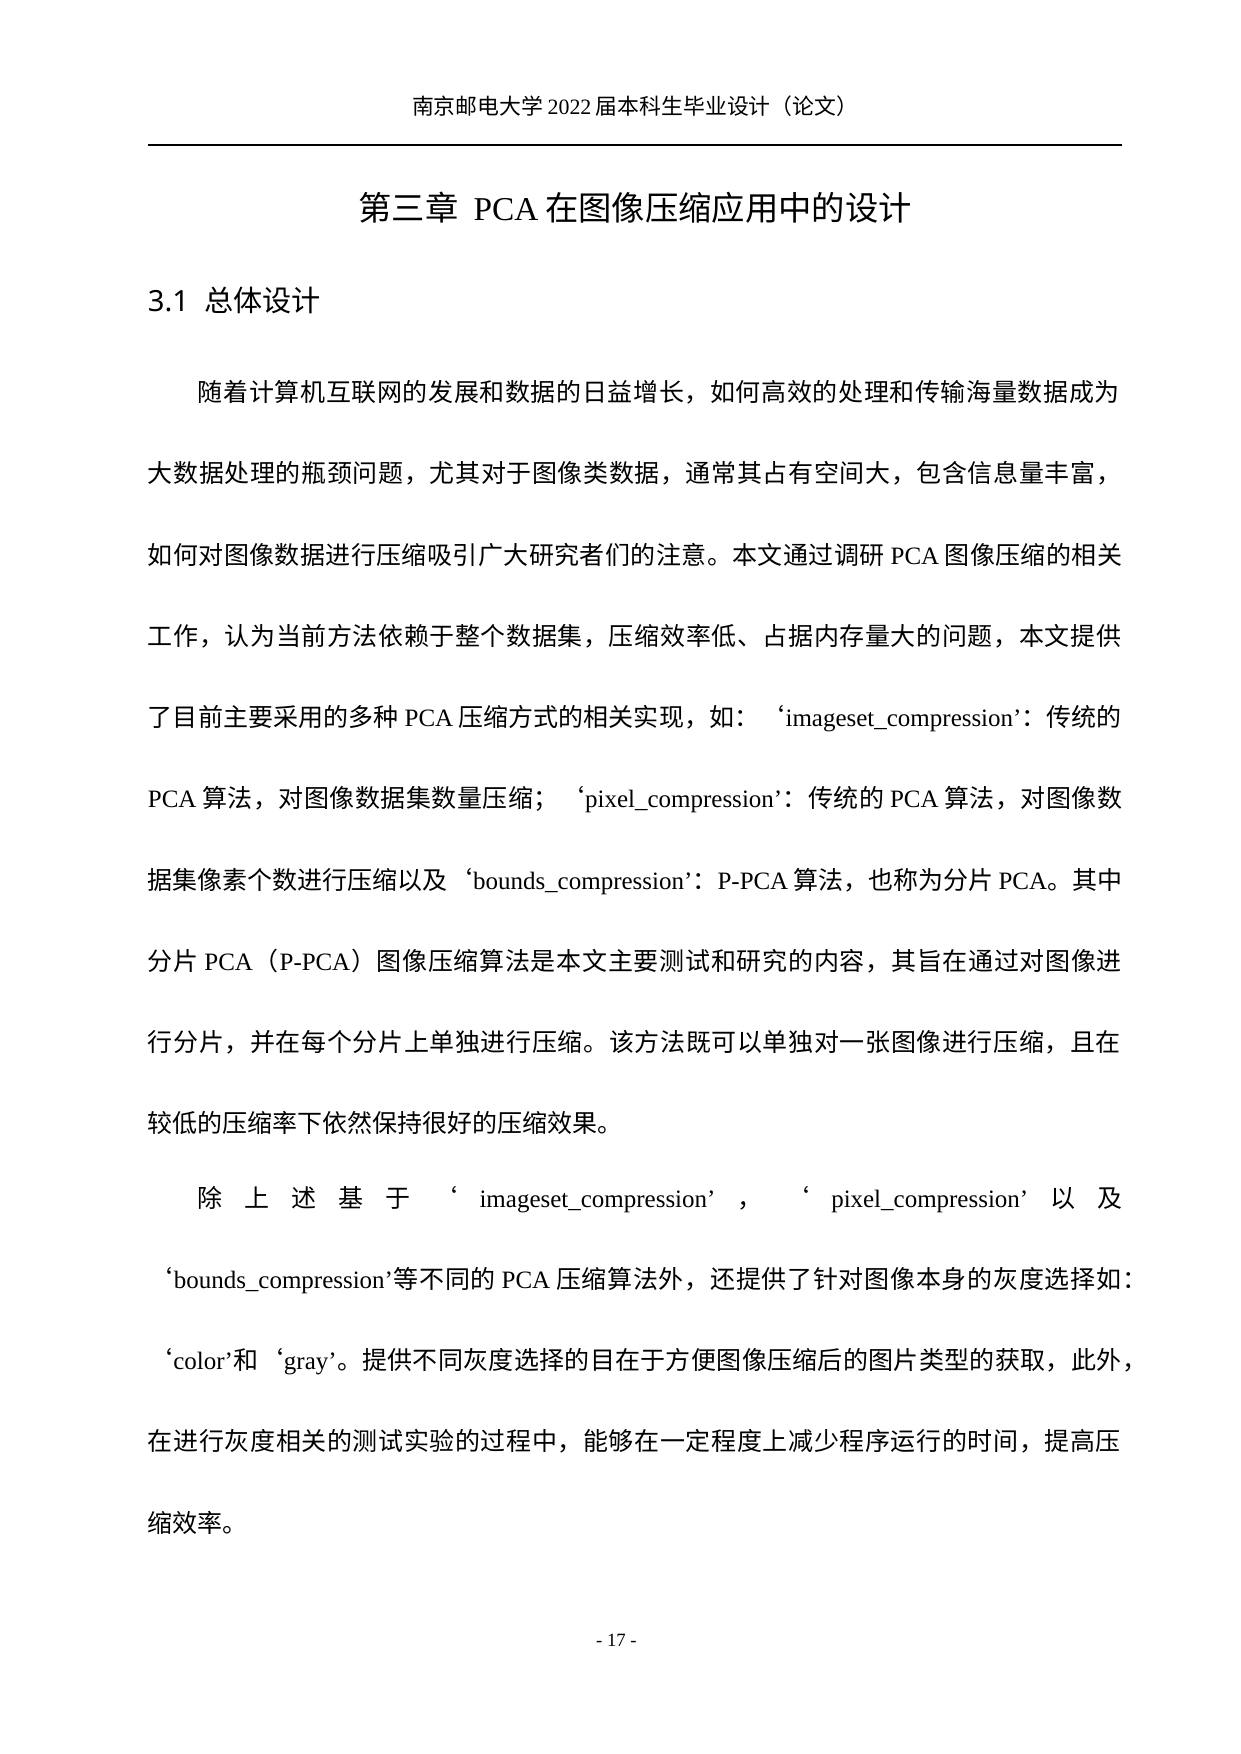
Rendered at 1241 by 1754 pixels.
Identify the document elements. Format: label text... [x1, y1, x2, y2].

text 除上述基于‘imageset_compression’，‘pixel_compression’以及‘bounds_compression’等不同的PCA压缩算法外，还提供了针对图像本身的灰度选择如：‘color’和‘gray’。提供不同灰度选择的目在于方便图像压缩后的图片类型的获取，此外，在进行灰度相关的测试实验的过程中，能够在一定程度上减少程序运行的时间，提高压缩效率。 [148, 1164, 1122, 1554]
text 随着计算机互联网的发展和数据的日益增长，如何高效的处理和传输海量数据成为大数据处理的瓶颈问题，尤其对于图像类数据，通常其占有空间大，包含信息量丰富，如何对图像数据进行压缩吸引广大研究者们的注意。本文通过调研PCA图像压缩的相关工作，认为当前方法依赖于整个数据集，压缩效率低、占据内存量大的问题，本文提供了目前主要采用的多种PCA压缩方式的相关实现，如：‘imageset_compression’：传统的PCA算法，对图像数据集数量压缩；‘pixel_compression’：传统的PCA算法，对图像数据集像素个数进行压缩以及‘bounds_compression’：P-PCA算法，也称为分片PCA。其中分片PCA（P-PCA）图像压缩算法是本文主要测试和研究的内容，其旨在通过对图像进行分片，并在每个分片上单独进行压缩。该方法既可以单独对一张图像进行压缩，且在较低的压缩率下依然保持很好的压缩效果。 [148, 358, 1122, 1154]
text 3.1 总体设计 [148, 267, 1122, 332]
text 第三章 PCA在图像压缩应用中的设计 [148, 173, 1122, 238]
